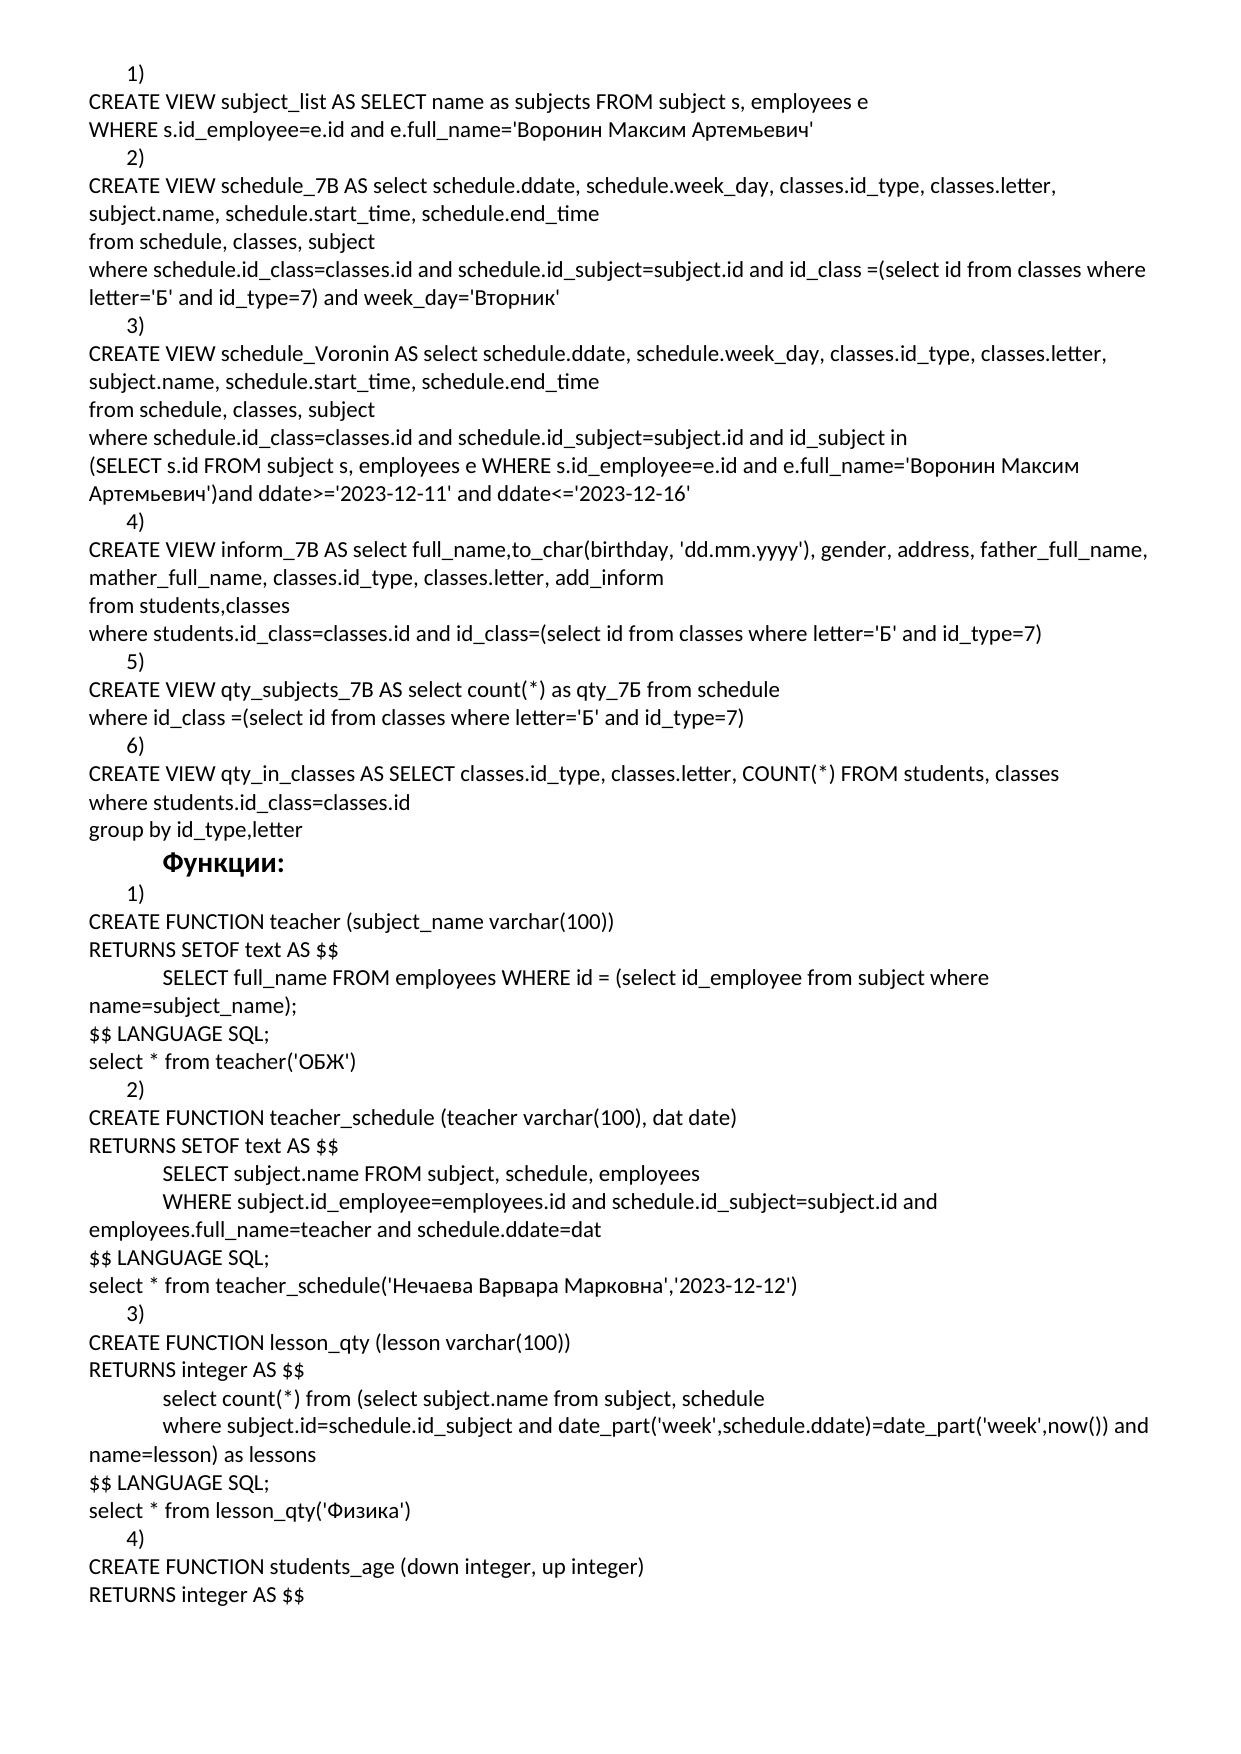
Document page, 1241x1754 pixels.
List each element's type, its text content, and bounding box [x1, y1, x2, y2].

text SELECT full_name FROM employees WHERE id = (select id_employee from subject where name=subject_name); [89, 963, 1152, 1019]
text select * from teacher_schedule('Нечаева Варвара Марковна','2023-12-12') [89, 1272, 1152, 1299]
text CREATE VIEW subject_list AS SELECT name as subjects FROM subject s, employees e [89, 87, 1152, 115]
text CREATE VIEW qty_subjects_7B AS select count(*) as qty_7Б from schedule [89, 676, 1152, 703]
text Функции: [89, 844, 1152, 879]
text (SELECT s.id FROM subject s, employees e WHERE s.id_employee=e.id and e.full_name='Воронин Максим Артемьевич')and ddate>='2023-12-11' and ddate<='2023-12-16' [89, 451, 1152, 507]
text where schedule.id_class=classes.id and schedule.id_subject=subject.id and id_class =(select id from classes where letter='Б' and id_type=7) and week_day='Вторник' [89, 255, 1152, 311]
text RETURNS SETOF text AS $$ [89, 935, 1152, 963]
text CREATE FUNCTION students_age (down integer, up integer) [89, 1552, 1152, 1580]
text RETURNS integer AS $$ [89, 1580, 1152, 1608]
text where id_class =(select id from classes where letter='Б' and id_type=7) [89, 703, 1152, 732]
text $$ LANGUAGE SQL; [89, 1243, 1152, 1272]
text WHERE subject.id_employee=employees.id and schedule.id_subject=subject.id and employees.full_name=teacher and schedule.ddate=dat [89, 1187, 1152, 1243]
text group by id_type,letter [89, 816, 1152, 844]
text where students.id_class=classes.id [89, 788, 1152, 816]
text $$ LANGUAGE SQL; [89, 1468, 1152, 1496]
text where schedule.id_class=classes.id and schedule.id_subject=subject.id and id_subject in [89, 423, 1152, 451]
text select * from lesson_qty('Физика') [89, 1496, 1152, 1524]
text from schedule, classes, subject [89, 227, 1152, 255]
text CREATE VIEW schedule_Voronin AS select schedule.ddate, schedule.week_day, classes.id_type, classes.letter, subject.name, schedule.start_time, schedule.end_time [89, 339, 1152, 395]
text CREATE VIEW inform_7B AS select full_name,to_char(birthday, 'dd.mm.yyyy'), gender, address, father_full_name, mather_full_name, classes.id_type, classes.letter, add_inform [89, 535, 1152, 591]
text CREATE VIEW schedule_7B AS select schedule.ddate, schedule.week_day, classes.id_type, classes.letter, subject.name, schedule.start_time, schedule.end_time [89, 171, 1152, 227]
text where subject.id=schedule.id_subject and date_part('week',schedule.ddate)=date_part('week',now()) and name=lesson) as lessons [89, 1412, 1152, 1468]
text RETURNS integer AS $$ [89, 1356, 1152, 1384]
text where students.id_class=classes.id and id_class=(select id from classes where letter='Б' and id_type=7) [89, 619, 1152, 647]
text CREATE FUNCTION teacher_schedule (teacher varchar(100), dat date) [89, 1103, 1152, 1131]
text from schedule, classes, subject [89, 395, 1152, 423]
text CREATE FUNCTION teacher (subject_name varchar(100)) [89, 907, 1152, 935]
text $$ LANGUAGE SQL; [89, 1019, 1152, 1047]
text WHERE s.id_employee=e.id and e.full_name='Воронин Максим Артемьевич' [89, 115, 1152, 143]
text from students,classes [89, 591, 1152, 619]
text CREATE VIEW qty_in_classes AS SELECT classes.id_type, classes.letter, COUNT(*) FROM students, classes [89, 759, 1152, 788]
text SELECT subject.name FROM subject, schedule, employees [89, 1159, 1152, 1187]
text select * from teacher('ОБЖ') [89, 1047, 1152, 1075]
text CREATE FUNCTION lesson_qty (lesson varchar(100)) [89, 1328, 1152, 1356]
text RETURNS SETOF text AS $$ [89, 1131, 1152, 1159]
text select count(*) from (select subject.name from subject, schedule [89, 1384, 1152, 1412]
